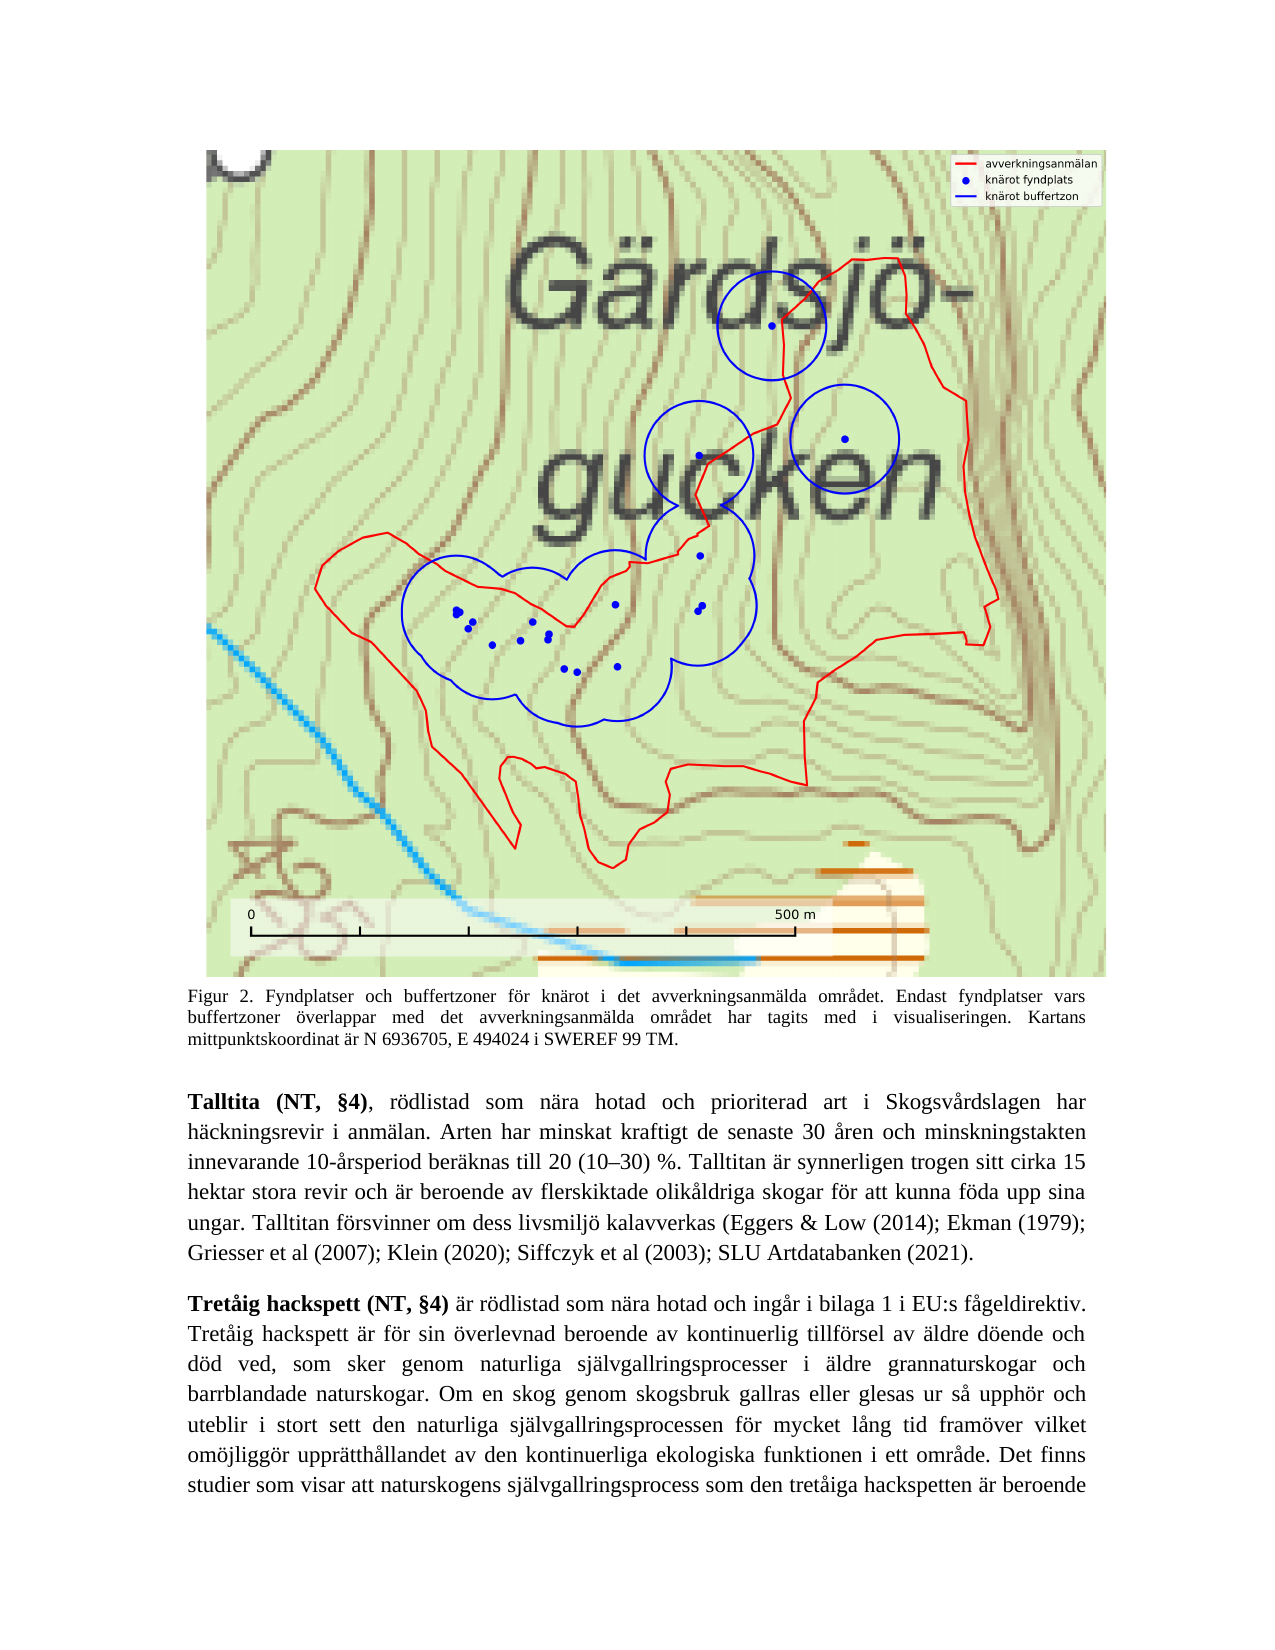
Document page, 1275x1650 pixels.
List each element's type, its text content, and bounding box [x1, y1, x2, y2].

picture [206, 150, 1107, 977]
text Figur 2. Fyndplatser och buffertzoner för knärot i det avverkningsanmälda området. Endast fyndplatser vars buffertzoner överlappar med det avverkningsanmälda området har tagits med i visualiseringen. Kartans mittpunktskoordinat är N 6936705, E 494024 i SWEREF 99 TM. [187, 985, 1087, 1049]
text Talltita (NT, §4), rödlistad som nära hotad och prioriterad art i Skogsvårdslagen har häckningsrevir i anmälan. Arten har minskat kraftigt de senaste 30 åren och minskningstakten innevarande 10-årsperiod beräknas till 20 (10–30) %. Talltitan är synnerligen trogen sitt cirka 15 hektar stora revir och är beroende av flerskiktade olikåldriga skogar för att kunna föda upp sina ungar. Talltitan försvinner om dess livsmiljö kalavverkas (Eggers & Low (2014); Ekman (1979); Griesser et al (2007); Klein (2020); Siffczyk et al (2003); SLU Artdatabanken (2021). [187, 1088, 1087, 1265]
